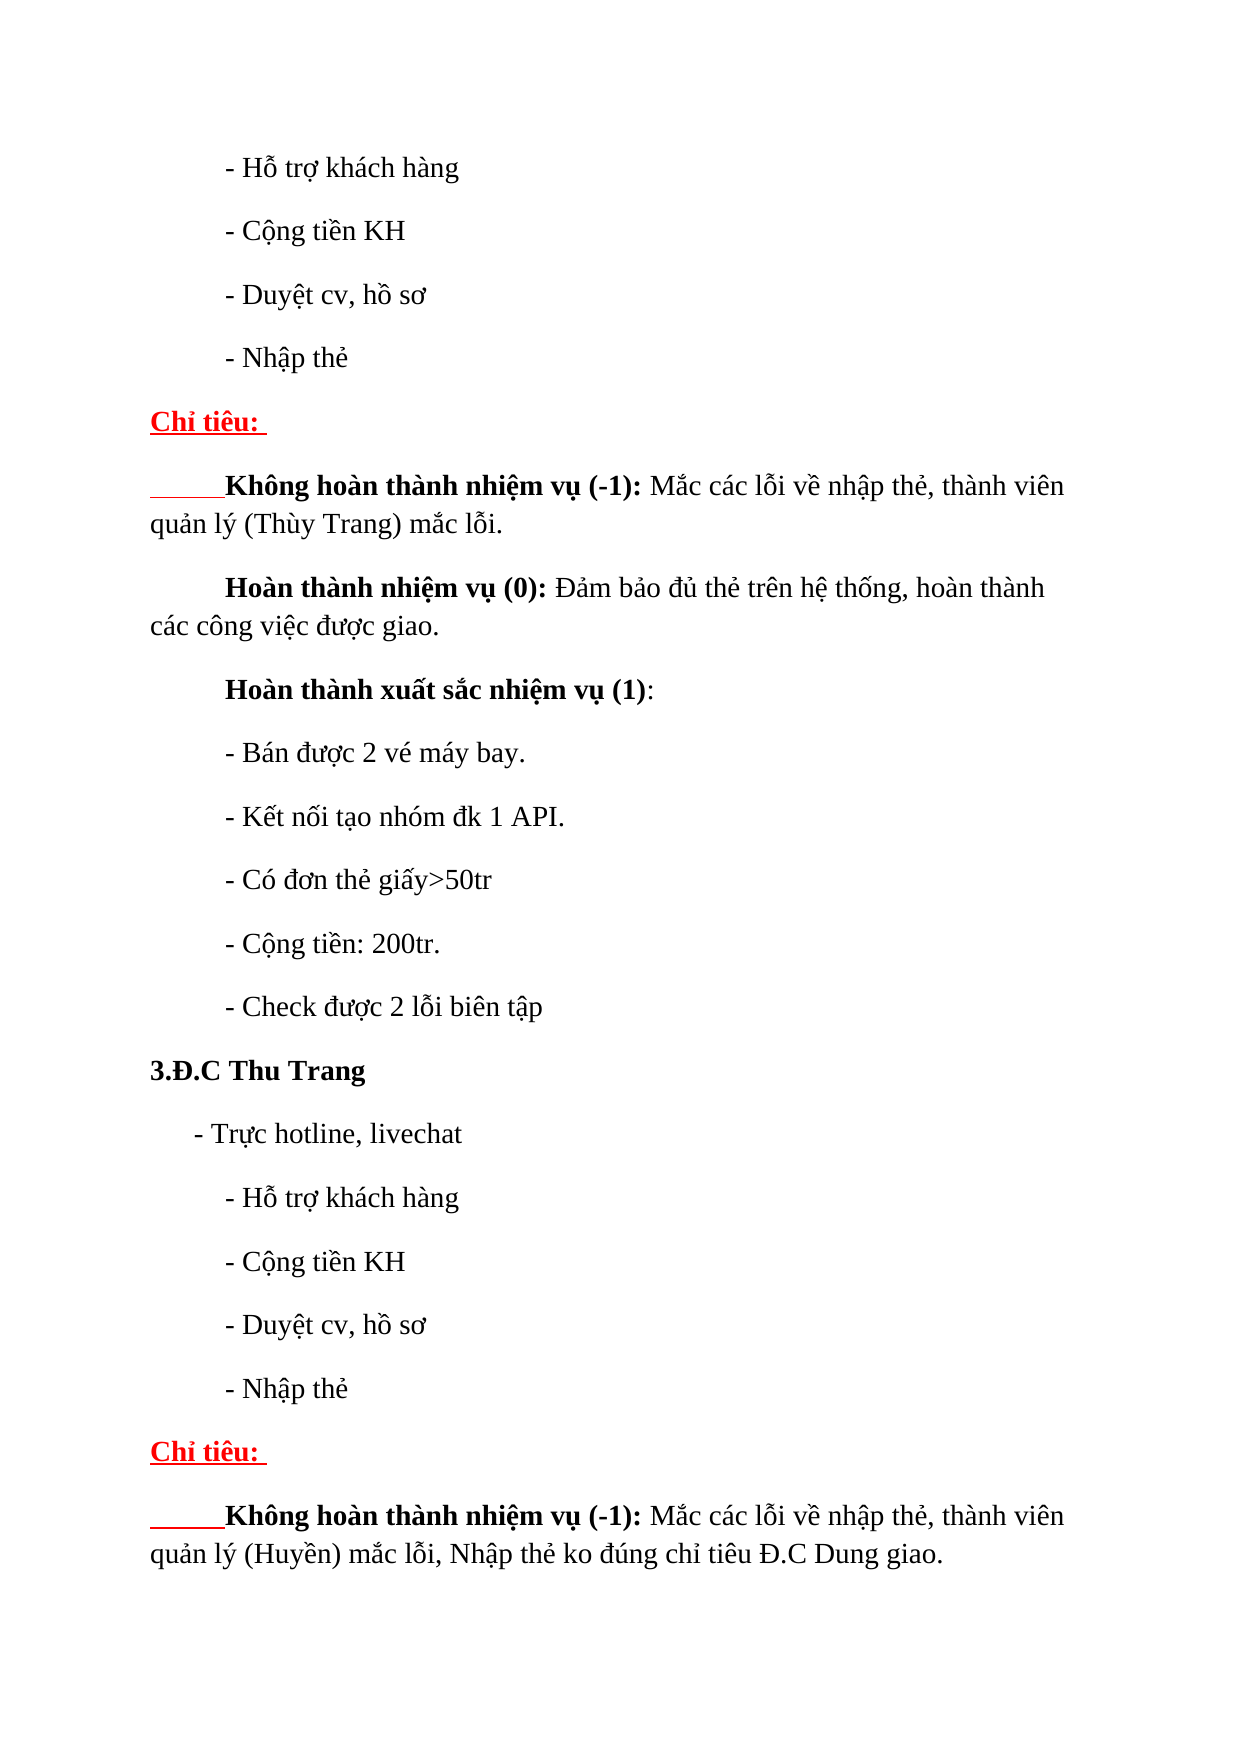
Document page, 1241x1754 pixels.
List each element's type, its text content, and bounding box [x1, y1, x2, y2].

text 3.Đ.C Thu Trang [150, 1053, 1090, 1087]
text - Bán được 2 vé máy bay. [150, 735, 1090, 769]
text Hoàn thành nhiệm vụ (0): Đảm bảo đủ thẻ trên hệ thống, hoàn thành các công việc được giao. [150, 570, 1090, 642]
text Chỉ tiêu: [150, 404, 1090, 438]
text Không hoàn thành nhiệm vụ (-1): Mắc các lỗi về nhập thẻ, thành viên quản lý (Huyền) mắc lỗi, Nhập thẻ ko đúng chỉ tiêu Đ.C Dung giao. [150, 1498, 1090, 1570]
text - Hỗ trợ khách hàng [150, 1180, 1090, 1214]
text - Có đơn thẻ giấy>50tr [150, 862, 1090, 896]
text - Cộng tiền: 200tr. [150, 926, 1090, 959]
text - Trực hotline, livechat [150, 1117, 1090, 1150]
text - Nhập thẻ [150, 341, 1090, 374]
text - Hỗ trợ khách hàng [150, 150, 1090, 183]
text Không hoàn thành nhiệm vụ (-1): Mắc các lỗi về nhập thẻ, thành viên quản lý (Thùy Trang) mắc lỗi. [150, 468, 1090, 540]
text - Nhập thẻ [150, 1371, 1090, 1404]
text - Check được 2 lỗi biên tập [150, 989, 1090, 1023]
text - Cộng tiền KH [150, 213, 1090, 247]
text - Duyệt cv, hồ sơ [150, 1307, 1090, 1341]
text - Duyệt cv, hồ sơ [150, 277, 1090, 311]
text Hoàn thành xuất sắc nhiệm vụ (1): [150, 672, 1090, 705]
text - Kết nối tạo nhóm đk 1 API. [150, 799, 1090, 832]
text - Cộng tiền KH [150, 1244, 1090, 1277]
text Chỉ tiêu: [150, 1434, 1090, 1468]
